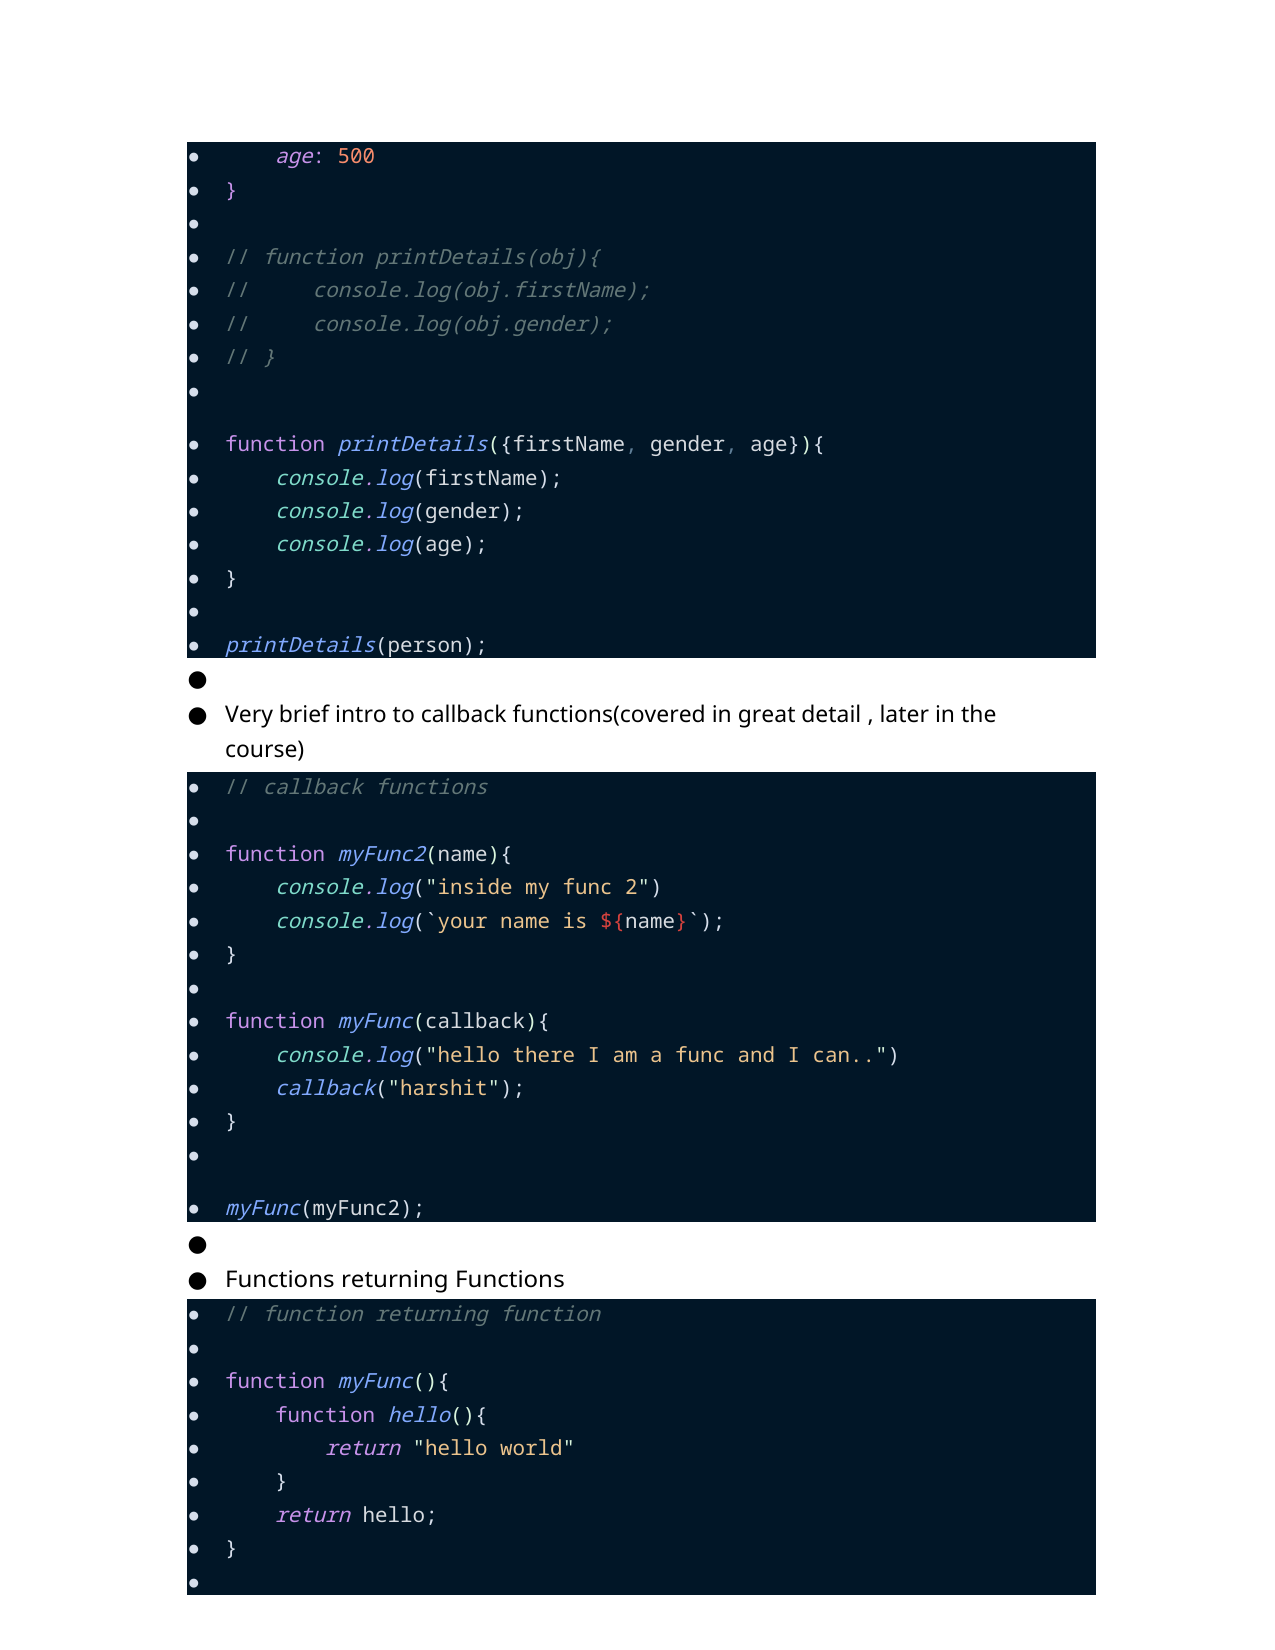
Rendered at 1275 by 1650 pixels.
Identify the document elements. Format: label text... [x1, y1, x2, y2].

list // } [187, 342, 1096, 371]
list myFunc(myFunc2); [187, 1193, 1096, 1222]
list // console.log(obj.firstName); [187, 275, 1096, 304]
list // callback functions [187, 772, 1096, 801]
list return "hello world" [187, 1433, 1096, 1462]
list callback("harshit"); [187, 1073, 1096, 1102]
list printDetails(person); [187, 630, 1096, 658]
list } [187, 563, 1096, 591]
list // function printDetails(obj){ [187, 242, 1096, 270]
list Very brief intro to callback functions(covered in great detail , later in the course) [187, 698, 1057, 764]
list function myFunc(){ [187, 1366, 1096, 1395]
list function hello(){ [187, 1400, 1096, 1428]
list console.log("inside my func 2") [187, 872, 1096, 901]
list } [187, 1107, 1096, 1135]
list function myFunc(callback){ [187, 1006, 1096, 1035]
list // function returning function [187, 1299, 1096, 1328]
list // console.log(obj.gender); [187, 309, 1096, 337]
list console.log(gender); [187, 496, 1096, 524]
list function myFunc2(name){ [187, 839, 1096, 867]
list console.log(firstName); [187, 463, 1096, 491]
list console.log("hello there I am a func and I can..") [187, 1040, 1096, 1068]
list return hello; [187, 1500, 1096, 1528]
list console.log(`your name is ${name}`); [187, 906, 1096, 934]
list } [187, 1533, 1096, 1562]
list } [187, 175, 1096, 203]
list function printDetails({firstName, gender, age}){ [187, 429, 1096, 458]
list } [187, 939, 1096, 968]
list Functions returning Functions [187, 1263, 1096, 1294]
list console.log(age); [187, 529, 1096, 558]
list } [187, 1467, 1096, 1495]
list age: 500 [187, 142, 1096, 170]
